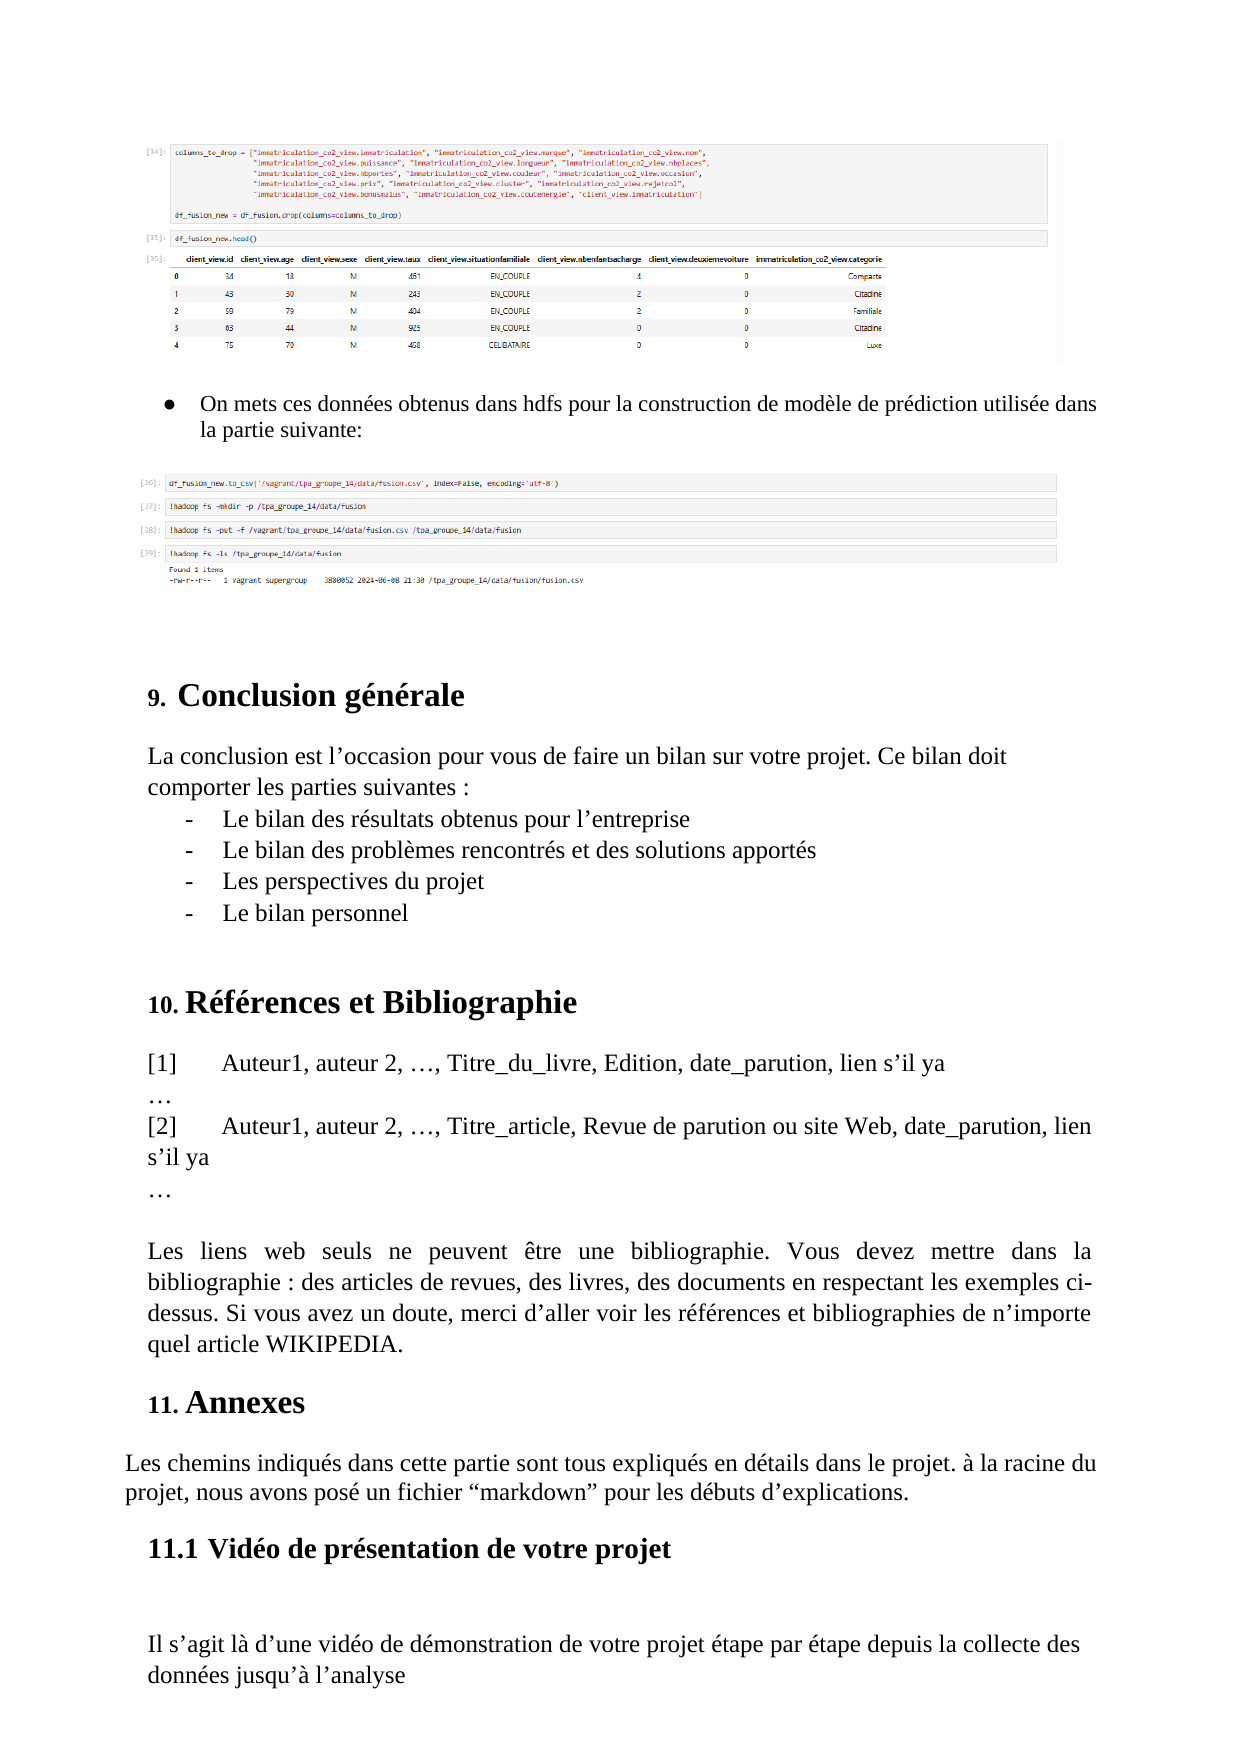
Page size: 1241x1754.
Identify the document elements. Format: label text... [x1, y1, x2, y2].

list Le bilan des résultats obtenus pour l’entreprise [185, 804, 1115, 833]
text comporter les parties suivantes : [147, 772, 1115, 801]
list Les perspectives du projet [185, 866, 1115, 895]
subtitle Vidéo de présentation de votre projet [147, 1531, 1115, 1564]
list Auteur1, auteur 2, …, Titre_article, Revue de parution ou site Web, date_parution, lien [147, 1111, 1115, 1140]
list Auteur1, auteur 2, …, Titre_du_livre, Edition, date_parution, lien s’il ya [147, 1048, 1115, 1077]
text Les chemins indiqués dans cette partie sont tous expliqués en détails dans le projet. à la racine du projet, nous avons posé un fichier “markdown” pour les débuts d’explications. [125, 1448, 1115, 1506]
subtitle Références et Bibliographie [147, 983, 1115, 1021]
text La conclusion est l’occasion pour vous de faire un bilan sur votre projet. Ce bilan doit [147, 741, 1115, 770]
text … [147, 1174, 1115, 1202]
subtitle Conclusion générale [147, 676, 1115, 714]
list Le bilan personnel [185, 898, 1115, 926]
subtitle Annexes [147, 1383, 1115, 1421]
text s’il ya [147, 1142, 1115, 1171]
text … [147, 1080, 1115, 1108]
picture [125, 139, 1066, 365]
list On mets ces données obtenus dans hdfs pour la construction de modèle de prédiction utilisée dans la partie suivante: [162, 389, 1115, 442]
text Les liens web seuls ne peuvent être une bibliographie. Vous devez mettre dans la bibliographie : des articles de revues, des livres, des documents en respectant les exemples ci-dessus. Si vous avez un doute, merci d’aller voir les références et bibliographies de n’importe quel article WIKIPEDIA. [147, 1236, 1093, 1358]
list Le bilan des problèmes rencontrés et des solutions apportés [185, 835, 1115, 864]
picture [125, 467, 1066, 614]
text Il s’agit là d’une vidéo de démonstration de votre projet étape par étape depuis la collecte des données jusqu’à l’analyse [147, 1629, 1115, 1689]
